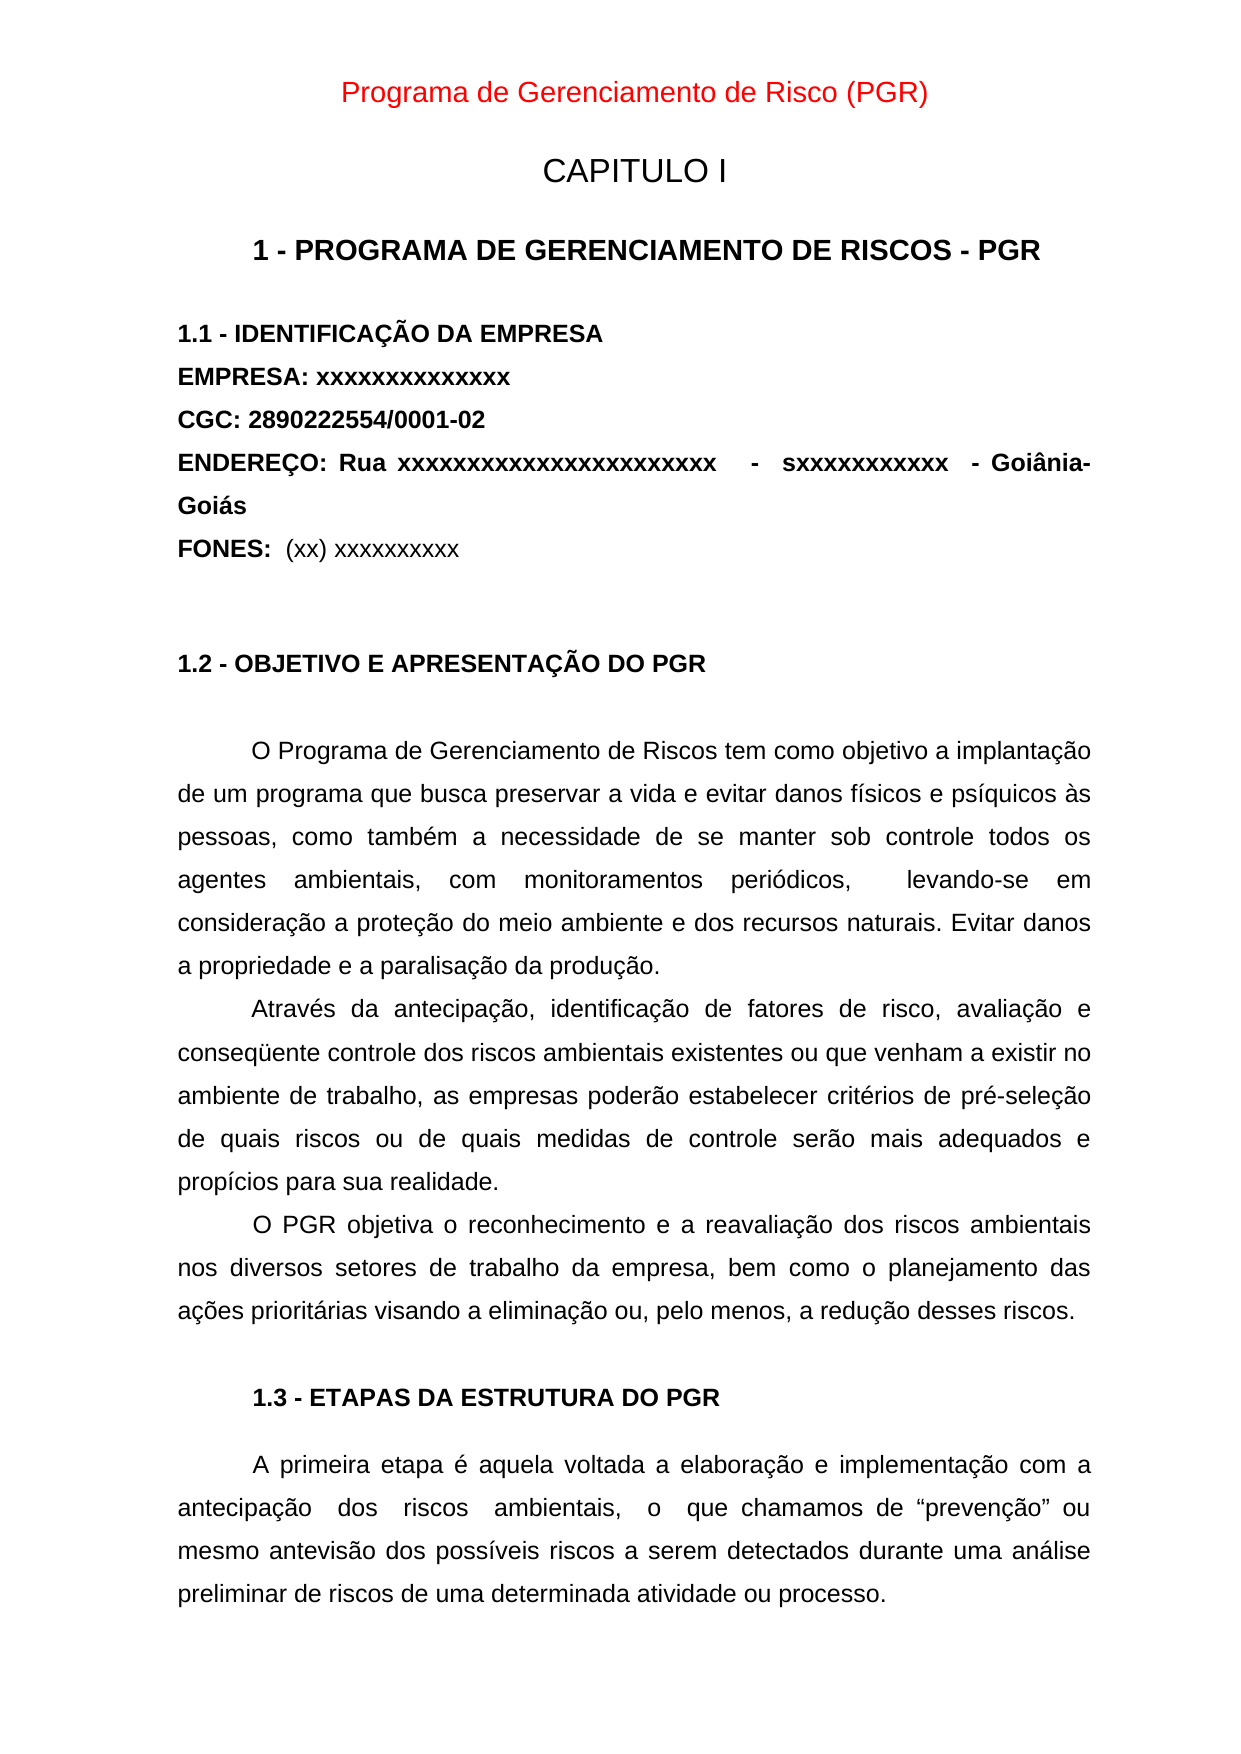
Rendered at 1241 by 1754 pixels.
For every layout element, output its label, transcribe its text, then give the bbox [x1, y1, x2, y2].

text FONES: (xx) xxxxxxxxxx [177, 534, 1092, 563]
text O Programa de Gerenciamento de Riscos tem como objetivo a implantação de um programa que busca preservar a vida e evitar danos físicos e psíquicos às pessoas, como também a necessidade de se manter sob controle todos os agentes ambientais, com monitoramentos periódicos, levando-se em consideração a proteção do meio ambiente e dos recursos naturais. Evitar danos a propriedade e a paralisação da produção. [177, 736, 1092, 980]
text 1.1 - IDENTIFICAÇÃO DA EMPRESA [177, 319, 1092, 347]
text CGC: 2890222554/0001-02 [177, 405, 1092, 434]
text ENDEREÇO: Rua xxxxxxxxxxxxxxxxxxxxxxx - sxxxxxxxxxxx - Goiânia- Goiás [177, 448, 1092, 520]
text Através da antecipação, identificação de fatores de risco, avaliação e conseqüente controle dos riscos ambientais existentes ou que venham a existir no ambiente de trabalho, as empresas poderão estabelecer critérios de pré-seleção de quais riscos ou de quais medidas de controle serão mais adequados e propícios para sua realidade. [177, 994, 1092, 1196]
text 1.2 - OBJETIVO E APRESENTAÇÃO DO PGR [177, 649, 1092, 678]
list 1 - PROGRAMA DE GERENCIAMENTO DE RISCOS - PGR [177, 232, 1092, 266]
text O PGR objetiva o reconhecimento e a reavaliação dos riscos ambientais nos diversos setores de trabalho da empresa, bem como o planejamento das ações prioritárias visando a eliminação ou, pelo menos, a redução desses riscos. [177, 1210, 1092, 1325]
list 1.3 - ETAPAS DA ESTRUTURA DO PGR [177, 1382, 1092, 1411]
text EMPRESA: xxxxxxxxxxxxxx [177, 362, 1092, 391]
text A primeira etapa é aquela voltada a elaboração e implementação com a antecipação dos riscos ambientais, o que chamamos de “prevenção” ou mesmo antevisão dos possíveis riscos a serem detectados durante uma análise preliminar de riscos de uma determinada atividade ou processo. [177, 1449, 1092, 1608]
text CAPITULO I [177, 151, 1092, 189]
